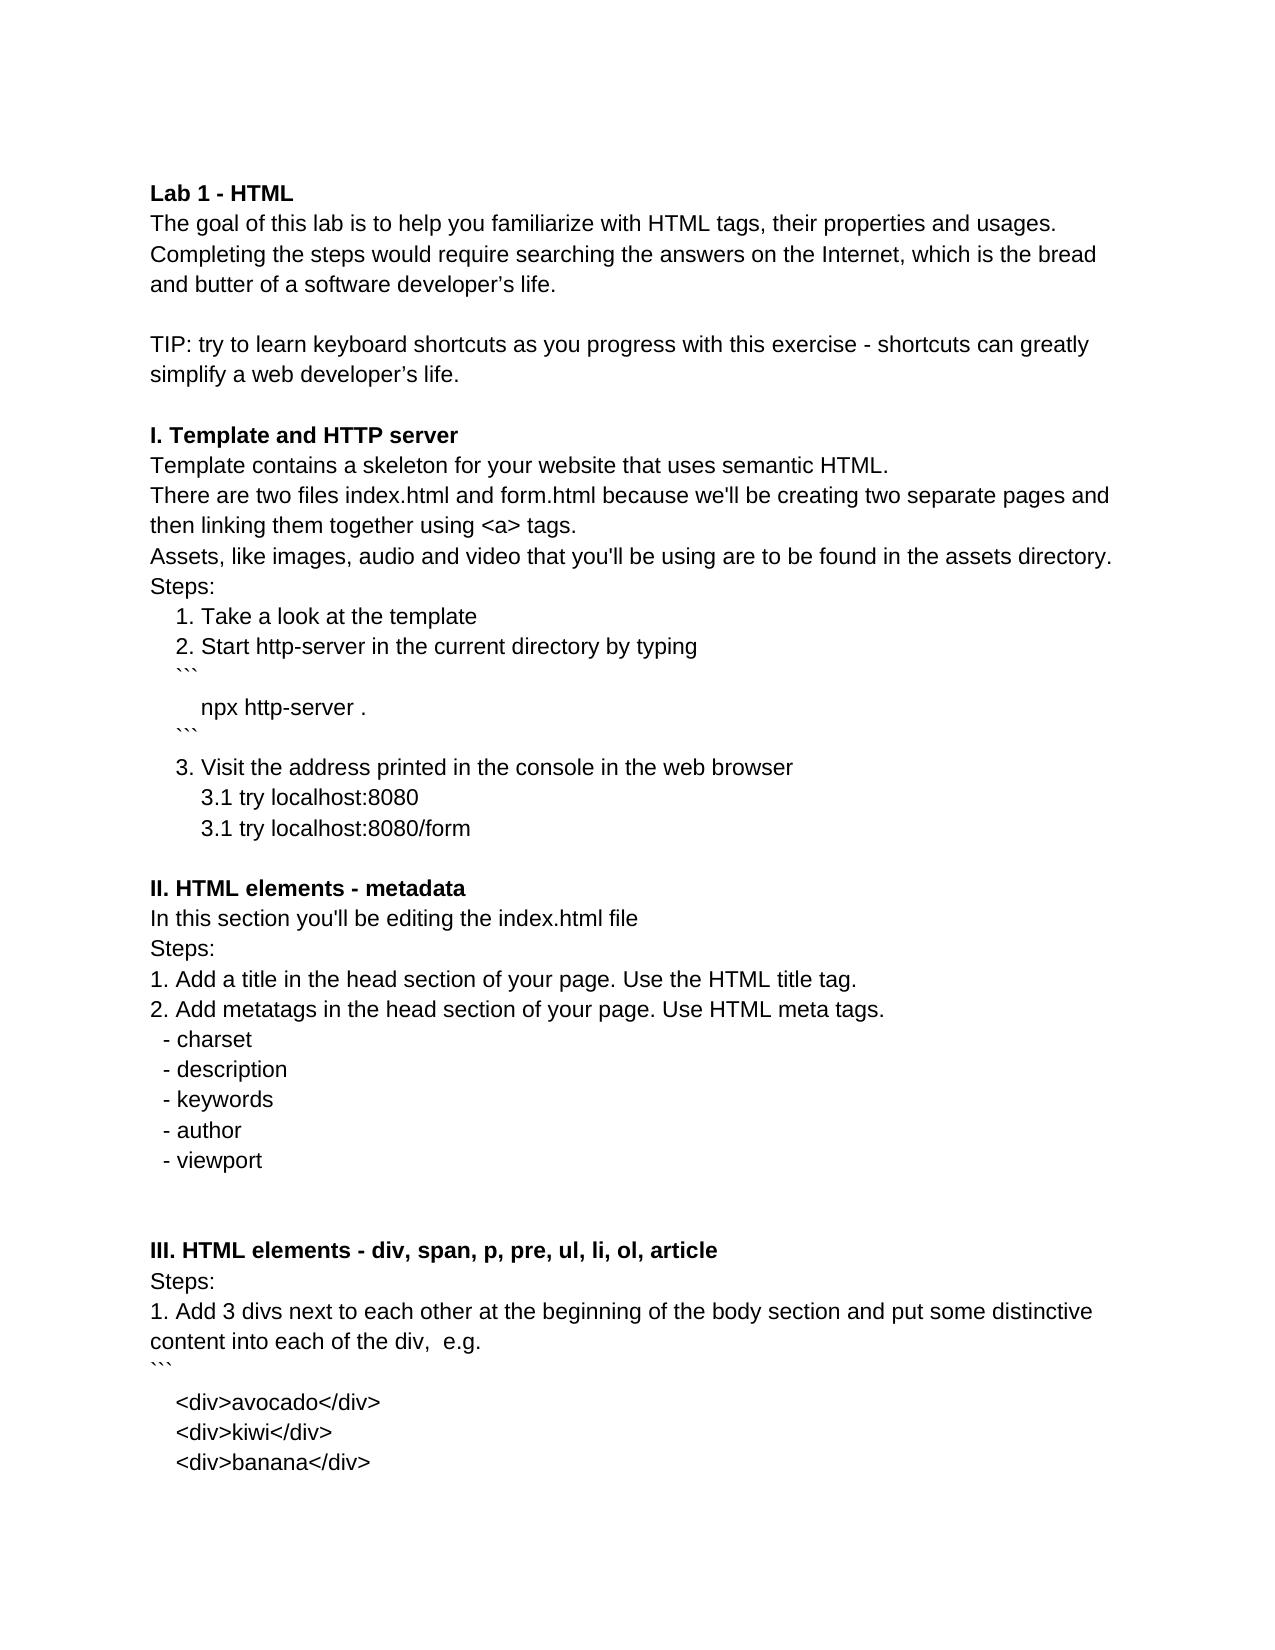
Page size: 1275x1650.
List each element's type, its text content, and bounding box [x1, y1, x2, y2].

text ``` [150, 1358, 1125, 1385]
text 1. Add a title in the head section of your page. Use the HTML title tag. [150, 966, 1125, 992]
text Steps: [150, 1268, 1125, 1294]
text II. HTML elements - metadata [150, 875, 1125, 901]
text 1. Take a look at the template [150, 603, 1125, 629]
text 3.1 try localhost:8080/form [150, 814, 1125, 841]
text - viewport [150, 1147, 1125, 1173]
text Template contains a skeleton for your website that uses semantic HTML. [150, 452, 1125, 478]
text Lab 1 - HTML [150, 180, 1125, 207]
text - charset [150, 1026, 1125, 1052]
text ``` [150, 724, 1125, 750]
text Completing the steps would require searching the answers on the Internet, which is the bread and butter of a software developer’s life. [150, 241, 1125, 297]
text I. Template and HTTP server [150, 422, 1125, 448]
text There are two files index.html and form.html because we'll be creating two separate pages and then linking them together using <a> tags. [150, 482, 1125, 539]
text <div>avocado</div> [150, 1388, 1125, 1415]
text 1. Add 3 divs next to each other at the beginning of the body section and put some distinctive content into each of the div, e.g. [150, 1298, 1125, 1354]
text npx http-server . [150, 694, 1125, 720]
text - description [150, 1056, 1125, 1083]
text 3. Visit the address printed in the console in the web browser [150, 754, 1125, 781]
text TIP: try to learn keyboard shortcuts as you progress with this exercise - shortcuts can greatly simplify a web developer’s life. [150, 331, 1125, 388]
text ``` [150, 663, 1125, 690]
text 2. Add metatags in the head section of your page. Use HTML meta tags. [150, 996, 1125, 1022]
text III. HTML elements - div, span, p, pre, ul, li, ol, article [150, 1237, 1125, 1264]
text <div>banana</div> [150, 1449, 1125, 1475]
text - author [150, 1117, 1125, 1143]
text Assets, like images, audio and video that you'll be using are to be found in the assets directory. [150, 543, 1125, 569]
text - keywords [150, 1086, 1125, 1113]
text <div>kiwi</div> [150, 1419, 1125, 1445]
text 3.1 try localhost:8080 [150, 784, 1125, 811]
text Steps: [150, 935, 1125, 962]
text In this section you'll be editing the index.html file [150, 905, 1125, 932]
text Steps: [150, 573, 1125, 599]
text 2. Start http-server in the current directory by typing [150, 633, 1125, 660]
text The goal of this lab is to help you familiarize with HTML tags, their properties and usages. [150, 210, 1125, 237]
